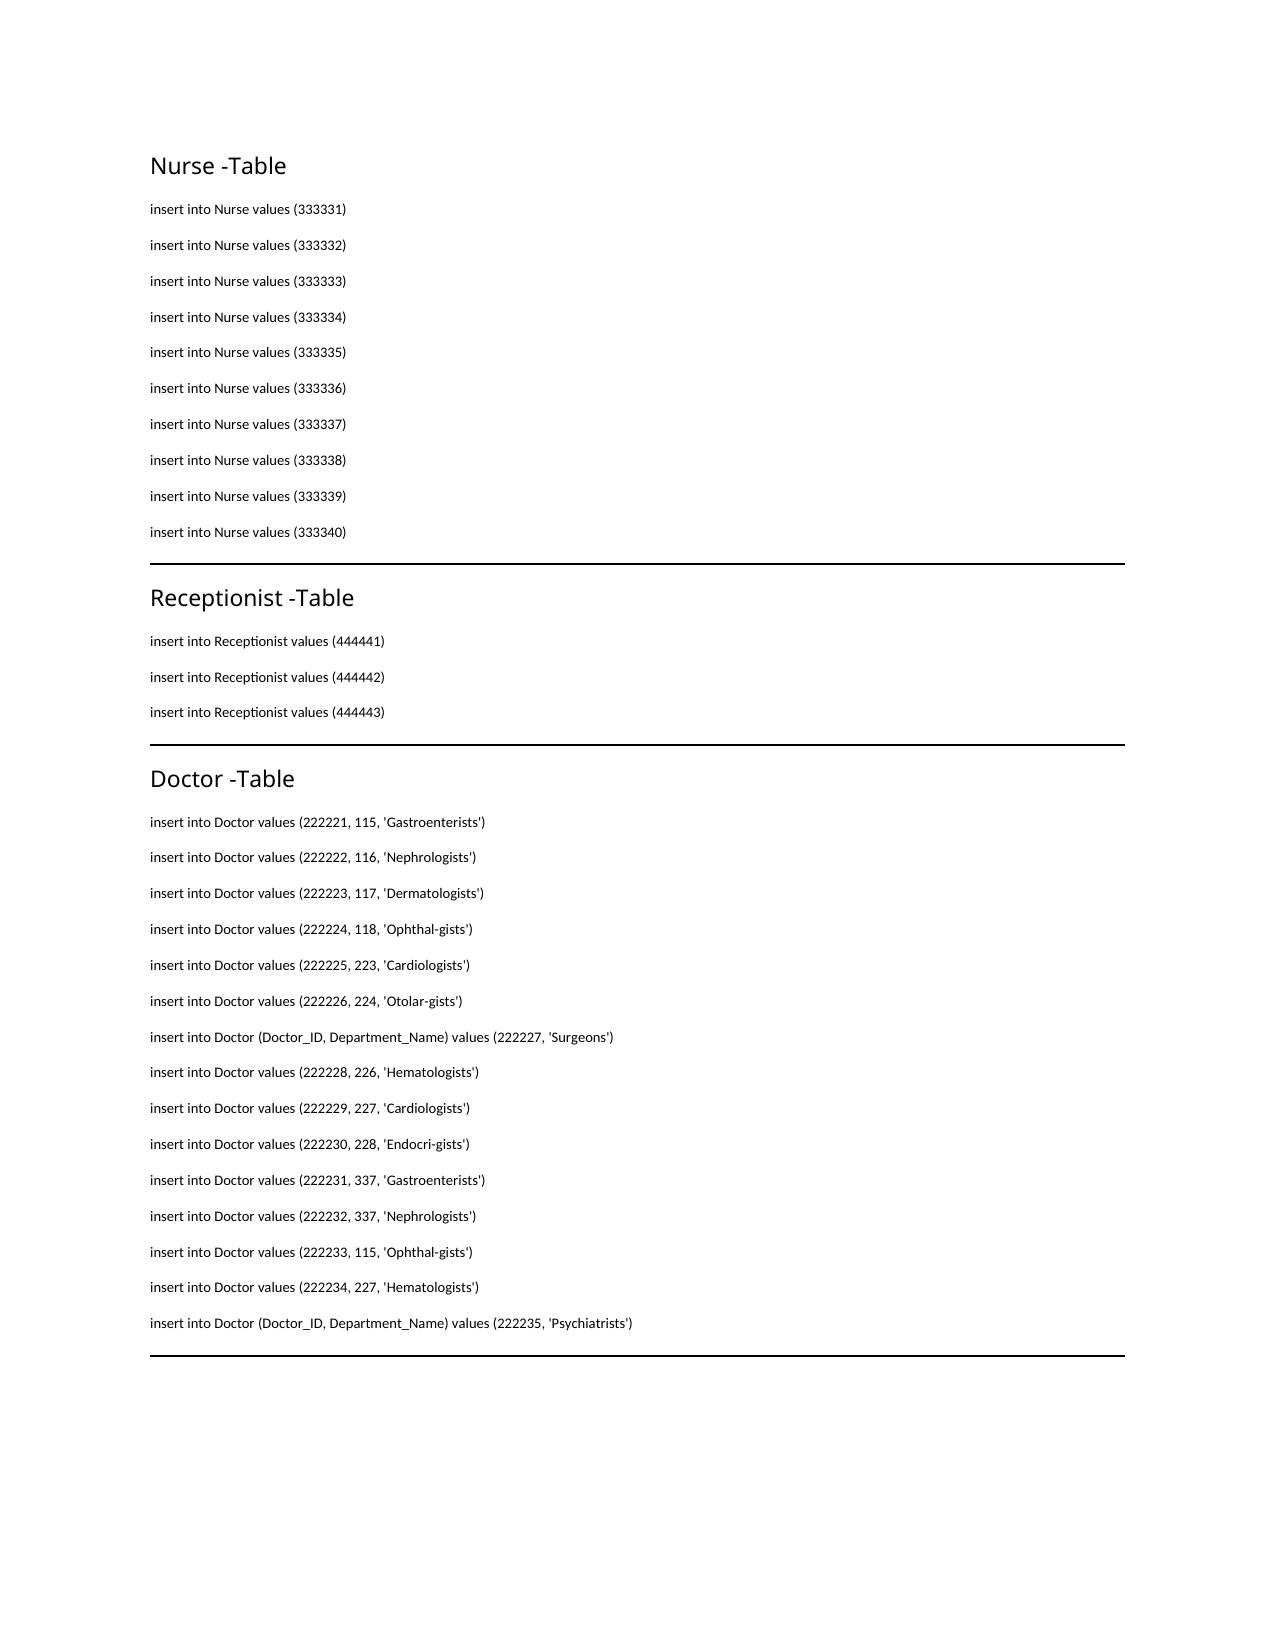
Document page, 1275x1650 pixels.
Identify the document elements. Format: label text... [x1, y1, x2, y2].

text insert into Receptionist values (444441) [150, 632, 1125, 650]
text insert into Nurse values (333339) [150, 487, 1125, 505]
text insert into Nurse values (333337) [150, 415, 1125, 433]
text insert into Doctor values (222231, 337, 'Gastroenterists') [150, 1171, 1125, 1189]
text insert into Receptionist values (444443) [150, 704, 1125, 722]
text insert into Doctor values (222233, 115, 'Ophthal-gists') [150, 1243, 1125, 1261]
text insert into Receptionist values (444442) [150, 668, 1125, 686]
text insert into Nurse values (333336) [150, 379, 1125, 397]
text insert into Doctor values (222232, 337, 'Nephrologists') [150, 1207, 1125, 1225]
text insert into Doctor values (222225, 223, 'Cardiologists') [150, 956, 1125, 974]
text insert into Nurse values (333331) [150, 200, 1125, 218]
text insert into Doctor values (222224, 118, 'Ophthal-gists') [150, 920, 1125, 938]
text insert into Doctor values (222226, 224, 'Otolar-gists') [150, 992, 1125, 1010]
text insert into Doctor values (222234, 227, 'Hematologists') [150, 1279, 1125, 1297]
text insert into Doctor values (222230, 228, 'Endocri-gists') [150, 1135, 1125, 1153]
text Nurse -Table [150, 150, 1125, 181]
text insert into Doctor values (222228, 226, 'Hematologists') [150, 1064, 1125, 1082]
text insert into Doctor values (222221, 115, 'Gastroenterists') [150, 813, 1125, 831]
text Doctor -Table [150, 762, 1125, 794]
text insert into Doctor values (222223, 117, 'Dermatologists') [150, 884, 1125, 902]
text insert into Doctor (Doctor_ID, Department_Name) values (222235, 'Psychiatrists') [150, 1314, 1125, 1332]
text insert into Nurse values (333338) [150, 451, 1125, 469]
text insert into Doctor values (222229, 227, 'Cardiologists') [150, 1099, 1125, 1117]
text insert into Nurse values (333335) [150, 344, 1125, 362]
text Receptionist -Table [150, 582, 1125, 613]
text insert into Doctor values (222222, 116, 'Nephrologists') [150, 849, 1125, 867]
text insert into Doctor (Doctor_ID, Department_Name) values (222227, 'Surgeons') [150, 1028, 1125, 1046]
text insert into Nurse values (333332) [150, 236, 1125, 254]
text insert into Nurse values (333334) [150, 308, 1125, 326]
text insert into Nurse values (333333) [150, 272, 1125, 290]
text insert into Nurse values (333340) [150, 523, 1125, 541]
